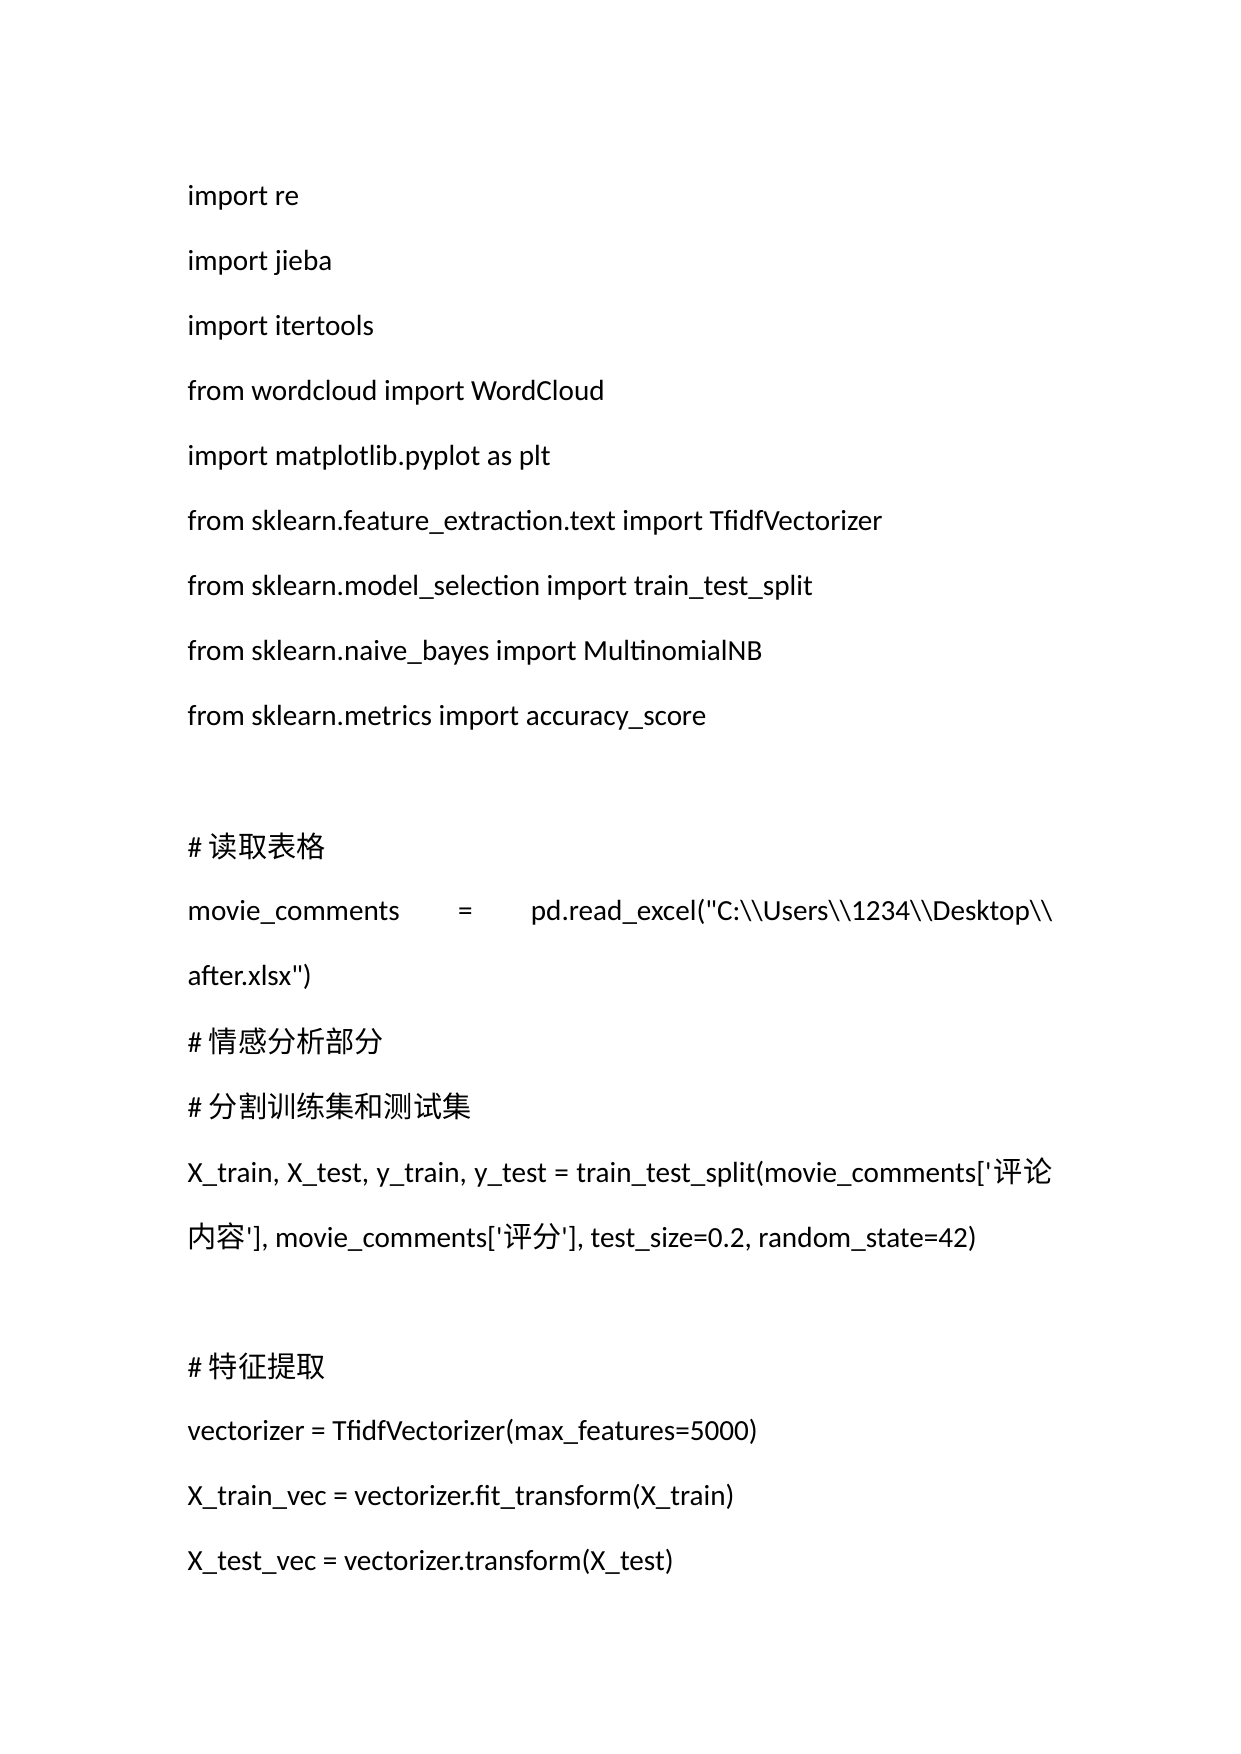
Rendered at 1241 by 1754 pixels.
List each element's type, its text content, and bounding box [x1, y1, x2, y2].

text X_test_vec = vectorizer.transform(X_test) [187, 1527, 1053, 1592]
text import jieba [187, 227, 1053, 292]
text # 读取表格 [187, 812, 1053, 877]
text from sklearn.feature_extraction.text import TfidfVectorizer [187, 487, 1053, 552]
text from wordcloud import WordCloud [187, 357, 1053, 422]
text X_train, X_test, y_train, y_test = train_test_split(movie_comments['评论内容'], movie_comments['评分'], test_size=0.2, random_state=42) [187, 1137, 1053, 1267]
text X_train_vec = vectorizer.fit_transform(X_train) [187, 1462, 1053, 1527]
text # 分割训练集和测试集 [187, 1072, 1053, 1137]
text import matplotlib.pyplot as plt [187, 422, 1053, 487]
text # 特征提取 [187, 1332, 1053, 1397]
text movie_comments = pd.read_excel("C:\\Users\\1234\\Desktop\\after.xlsx") [187, 877, 1053, 1007]
text # 情感分析部分 [187, 1007, 1053, 1072]
text vectorizer = TfidfVectorizer(max_features=5000) [187, 1397, 1053, 1462]
text from sklearn.model_selection import train_test_split [187, 552, 1053, 617]
text from sklearn.naive_bayes import MultinomialNB [187, 617, 1053, 682]
text import itertools [187, 292, 1053, 357]
text from sklearn.metrics import accuracy_score [187, 682, 1053, 747]
text import re [187, 162, 1053, 227]
